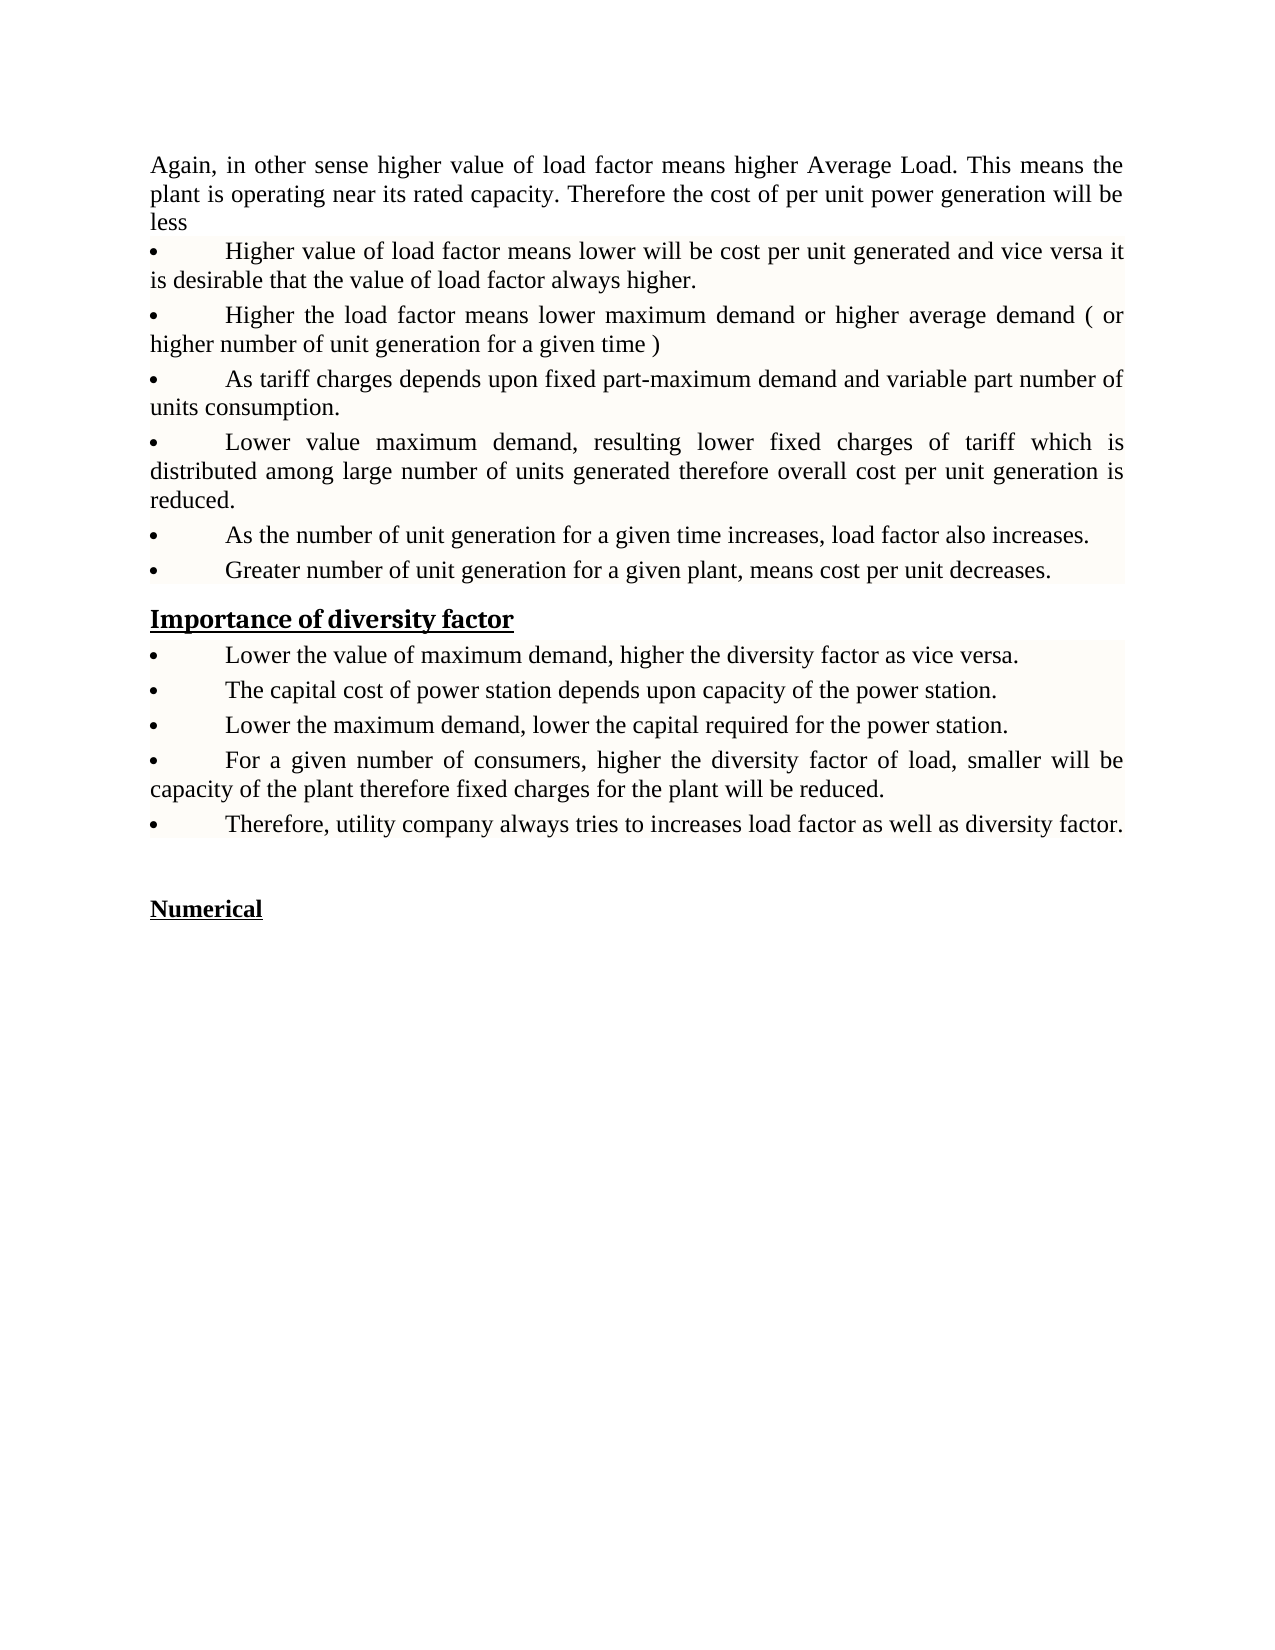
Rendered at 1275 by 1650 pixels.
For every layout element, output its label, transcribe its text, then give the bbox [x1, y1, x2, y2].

list Lower value maximum demand, resulting lower fixed charges of tariff which is distributed among large number of units generated therefore overall cost per unit generation is reduced. [150, 427, 1125, 514]
list For a given number of consumers, higher the diversity factor of load, smaller will be capacity of the plant therefore fixed charges for the plant will be reduced. [150, 745, 1125, 803]
list As tariff charges depends upon fixed part-maximum demand and variable part number of units consumption. [150, 364, 1125, 421]
list As the number of unit generation for a given time increases, load factor also increases. [150, 520, 1125, 549]
list Greater number of unit generation for a given plant, means cost per unit decreases. [150, 555, 1125, 584]
list Therefore, utility company always tries to increases load factor as well as diversity factor. [150, 809, 1125, 838]
list Lower the value of maximum demand, higher the diversity factor as vice versa. [150, 640, 1125, 669]
text Numerical [150, 894, 1125, 922]
list Higher value of load factor means lower will be cost per unit generated and vice versa it is desirable that the value of load factor always higher. [150, 236, 1125, 294]
text Again, in other sense higher value of load factor means higher Average Load. This means the plant is operating near its rated capacity. Therefore the cost of per unit power generation will be less [150, 150, 1125, 236]
subtitle Importance of diversity factor [150, 604, 1125, 636]
list Lower the maximum demand, lower the capital required for the power station. [150, 710, 1125, 739]
list The capital cost of power station depends upon capacity of the power station. [150, 675, 1125, 704]
list Higher the load factor means lower maximum demand or higher average demand ( or higher number of unit generation for a given time ) [150, 300, 1125, 357]
